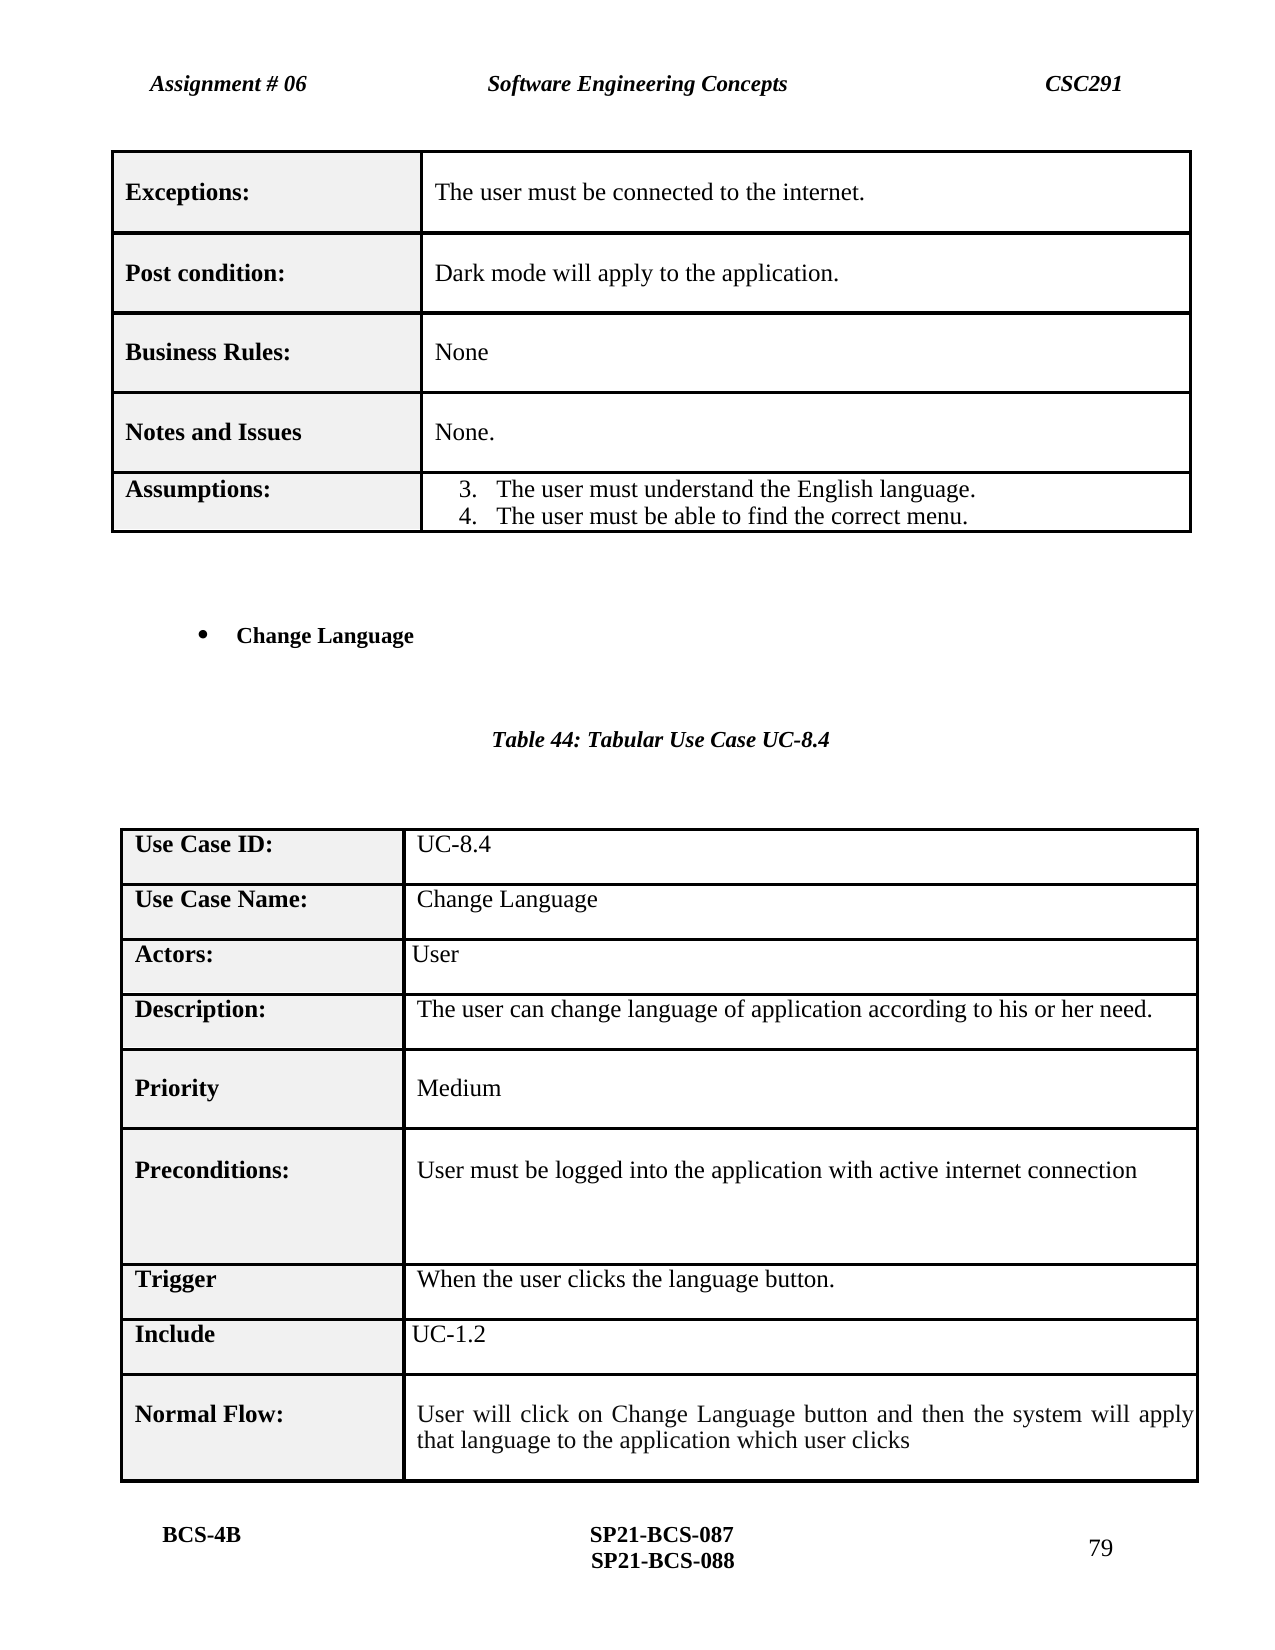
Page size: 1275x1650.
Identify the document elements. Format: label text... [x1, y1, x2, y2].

table_cell The user must understand the English language. The user must be able to find the correct menu. [423, 474, 1189, 529]
table_header UC-8.4 [406, 831, 1196, 883]
table_cell Trigger [123, 1266, 402, 1318]
table_cell Assumptions: [114, 474, 420, 529]
table_cell Dark mode will apply to the application. [423, 235, 1189, 311]
table_cell User must be logged into the application with active internet connection [406, 1130, 1196, 1263]
table_cell The user can change language of application according to his or her need. [406, 996, 1196, 1047]
list Change Language [199, 623, 1125, 649]
table_cell None [423, 315, 1189, 391]
table_cell Exceptions: [114, 153, 420, 231]
table_cell Priority [123, 1051, 402, 1127]
table_cell User [406, 941, 1196, 992]
table_cell Post condition: [114, 235, 420, 311]
table_cell UC-1.2 [406, 1321, 1196, 1373]
table_cell Use Case Name: [123, 886, 402, 938]
table_cell When the user clicks the language button. [406, 1266, 1196, 1318]
table_cell The user must be connected to the internet. [423, 153, 1189, 231]
table_header Use Case ID: [123, 831, 402, 883]
table_cell Preconditions: [123, 1130, 402, 1263]
table_cell Description: [123, 996, 402, 1047]
table_cell Medium [406, 1051, 1196, 1127]
table_cell Include [123, 1321, 402, 1373]
table_cell Notes and Issues [114, 394, 420, 471]
text Table 44: Tabular Use Case UC-8.4 [199, 726, 1125, 752]
table_cell None. [423, 394, 1189, 471]
table_cell Change Language [406, 886, 1196, 938]
table_cell Actors: [123, 941, 402, 992]
table_cell Business Rules: [114, 315, 420, 391]
table_cell User will click on Change Language button and then the system will apply that language to the application which user clicks [406, 1376, 1196, 1479]
table_cell Normal Flow: [123, 1376, 402, 1479]
